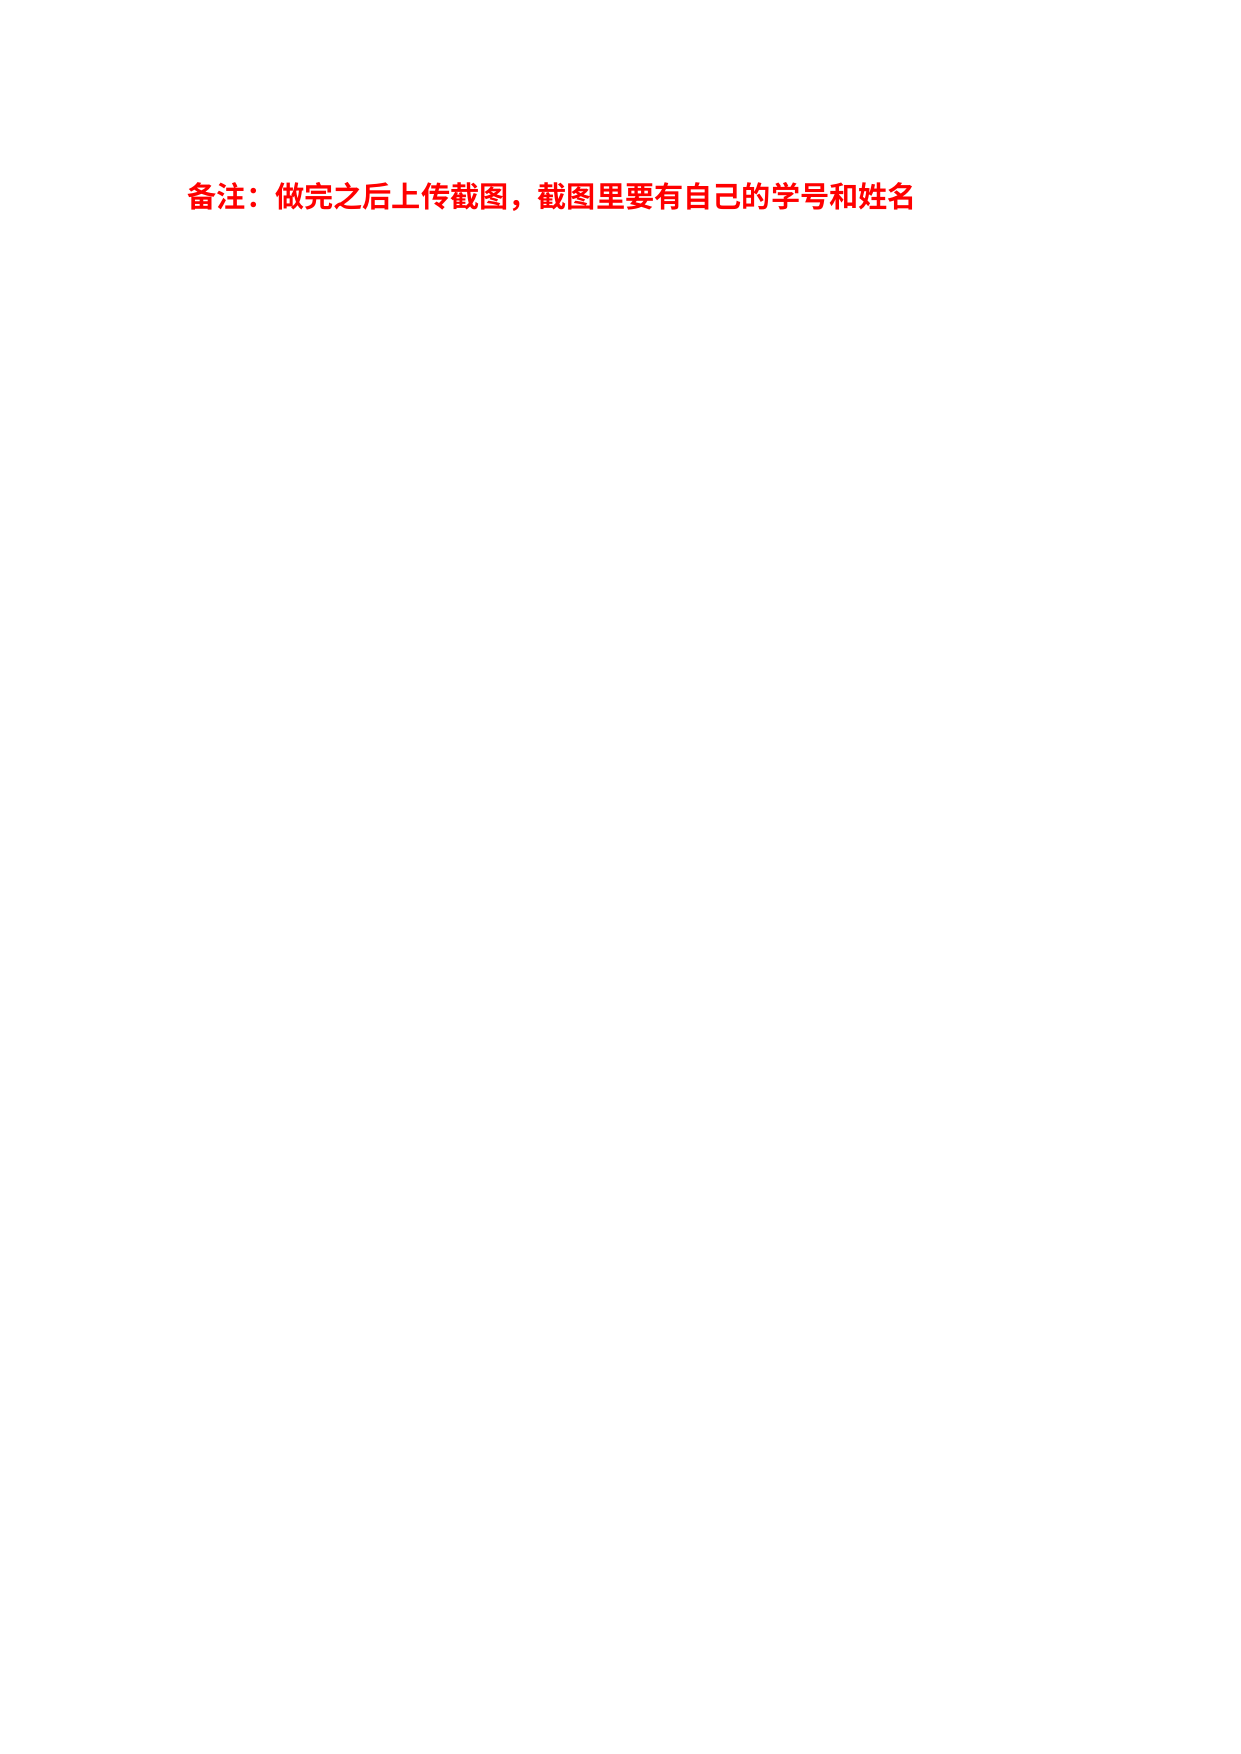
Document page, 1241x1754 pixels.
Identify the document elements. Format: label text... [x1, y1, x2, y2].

text 备注：做完之后上传截图，截图里要有自己的学号和姓名 [187, 162, 1053, 227]
